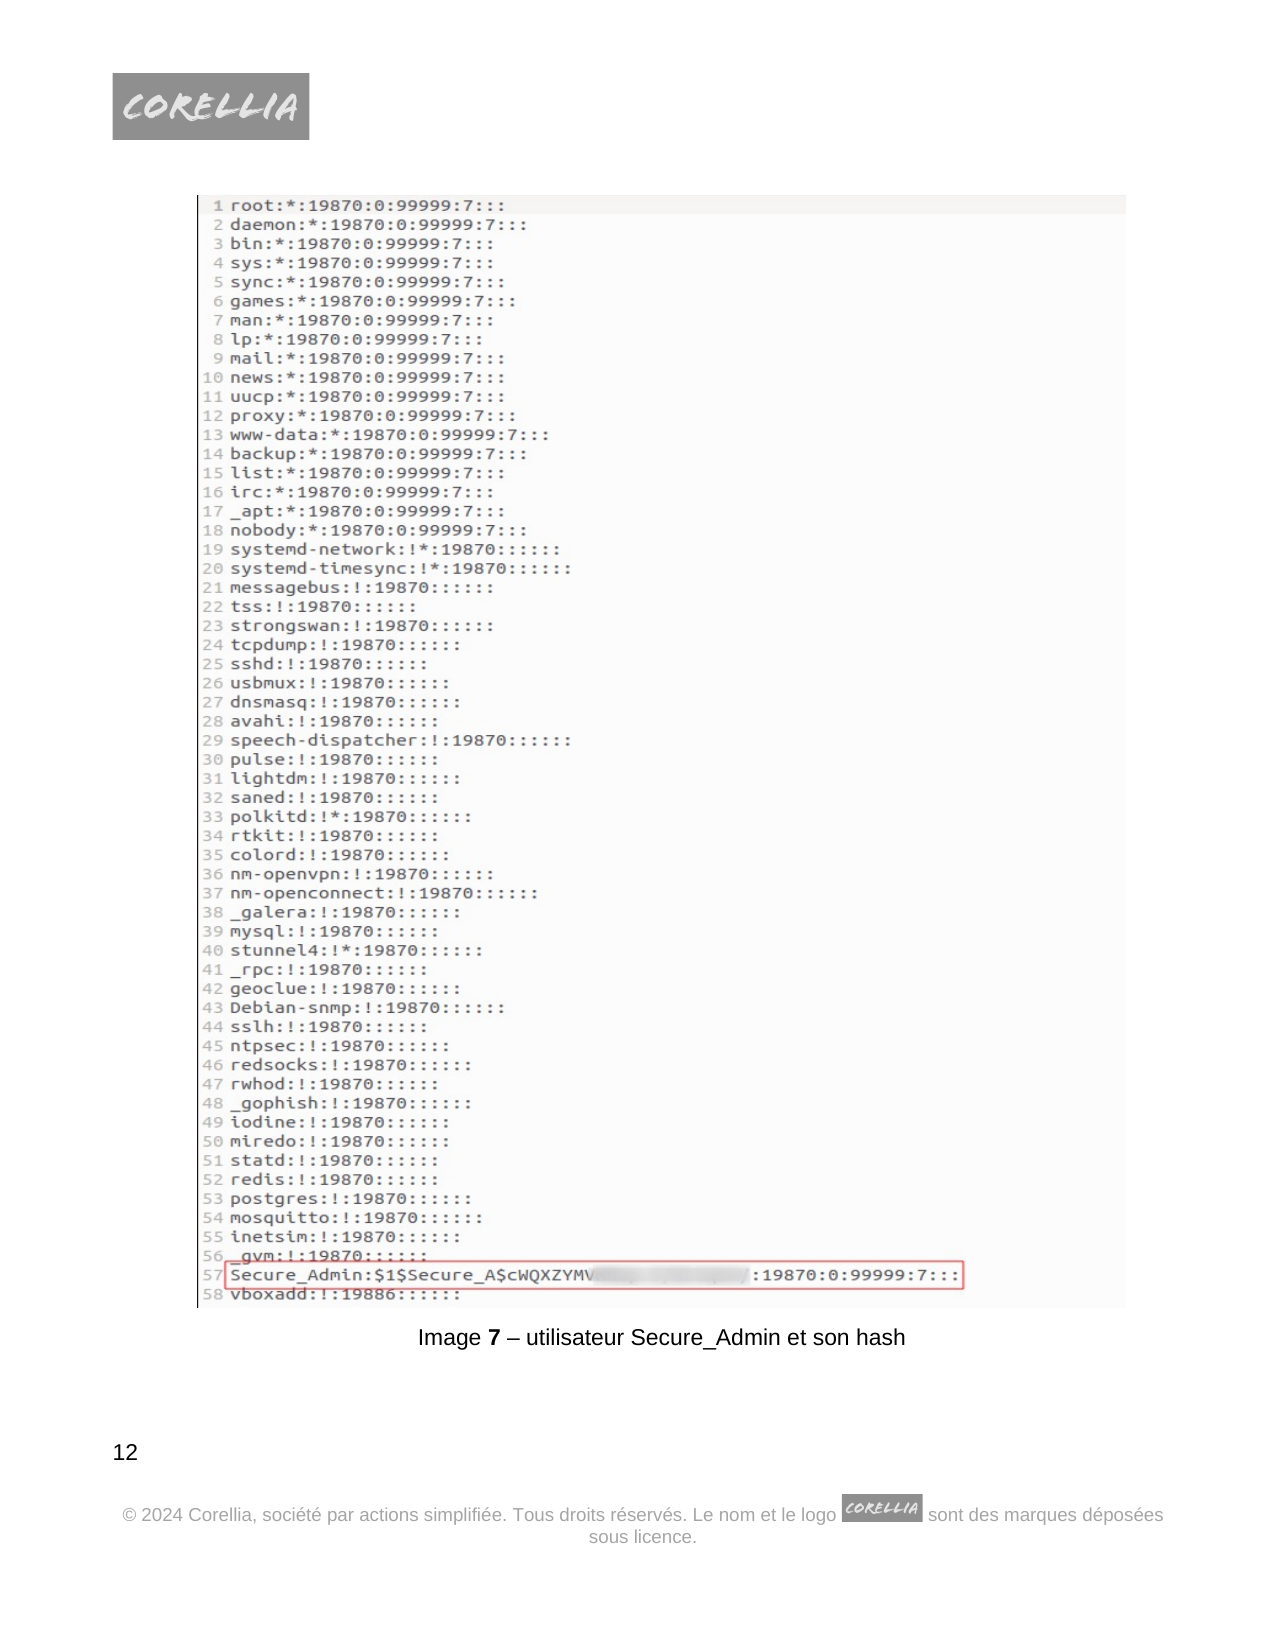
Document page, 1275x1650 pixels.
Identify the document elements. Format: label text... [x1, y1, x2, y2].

picture [197, 195, 1127, 1308]
text Image 7 – utilisateur Secure_Admin et son hash [112, 1324, 1211, 1351]
picture [841, 1494, 923, 1522]
picture [112, 73, 310, 140]
